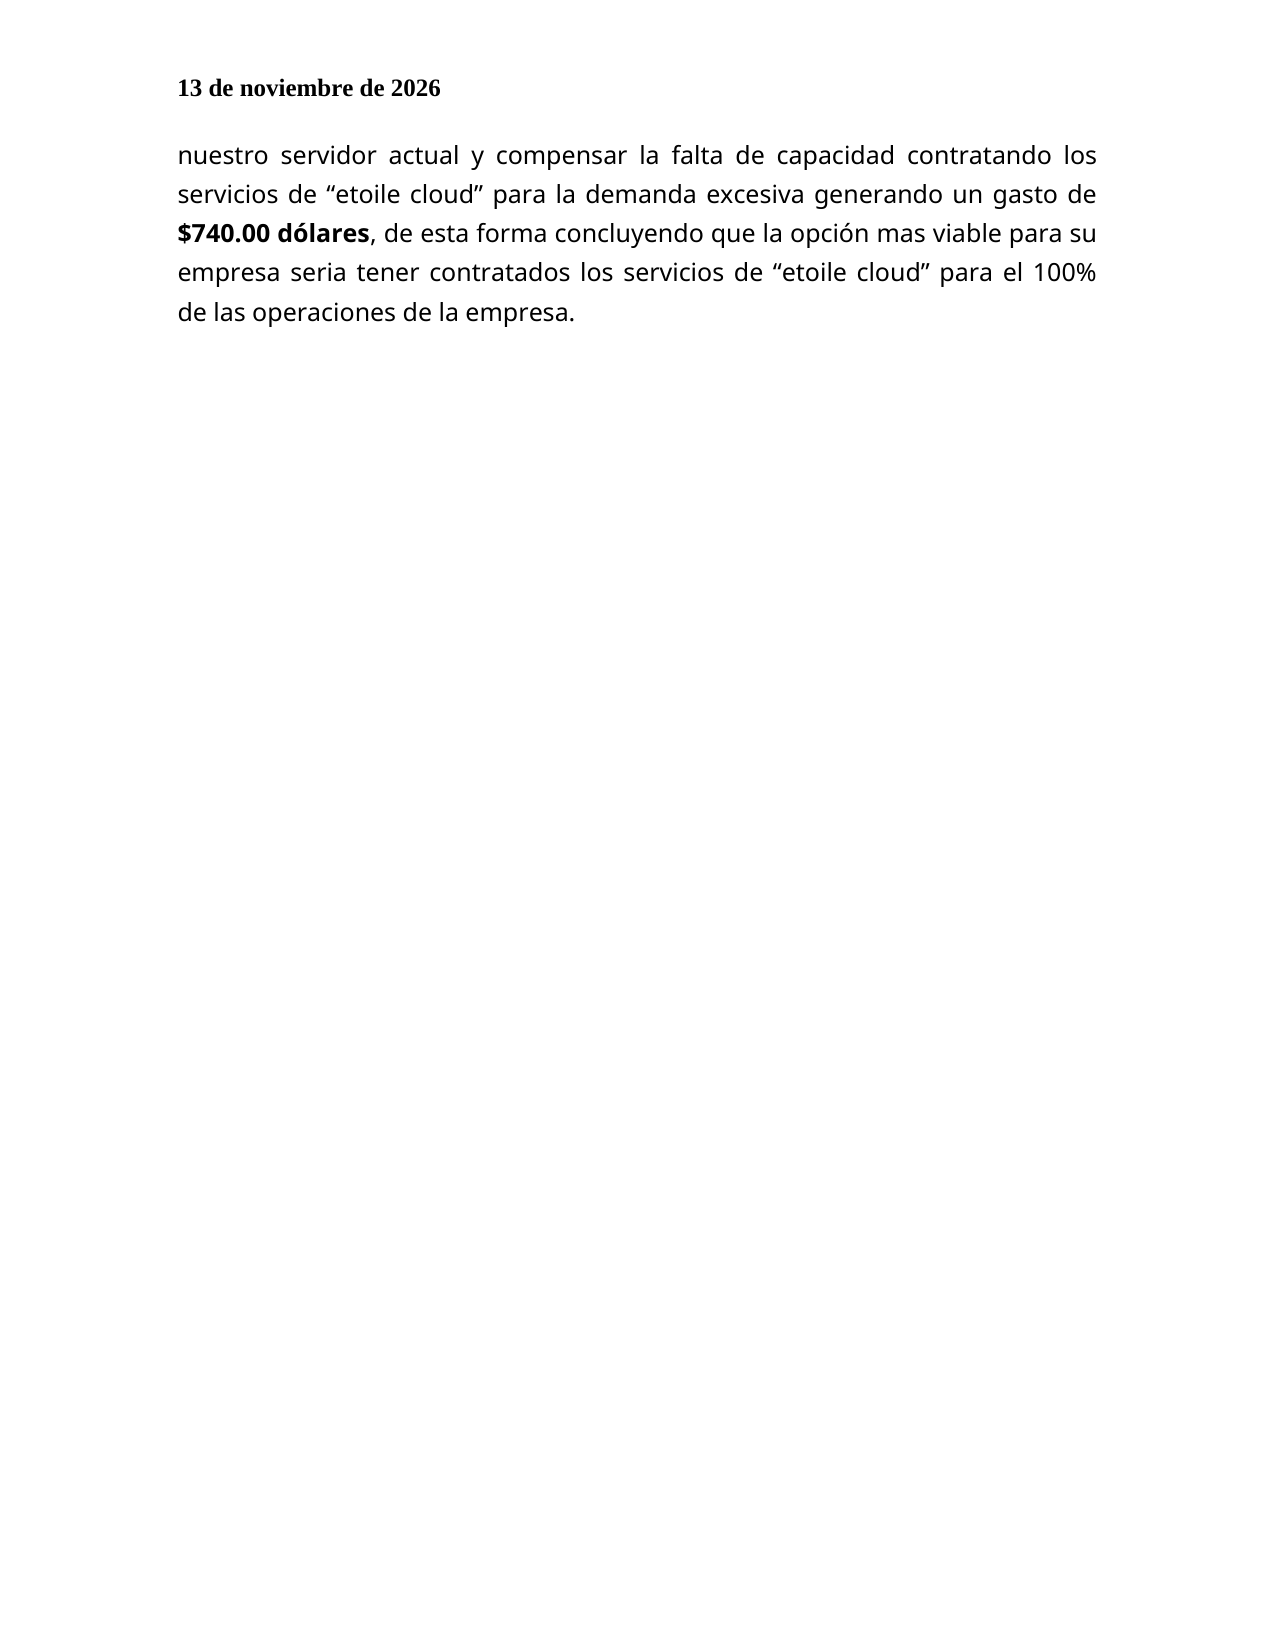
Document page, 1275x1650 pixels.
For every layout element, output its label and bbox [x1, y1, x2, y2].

text [177, 137, 1098, 328]
